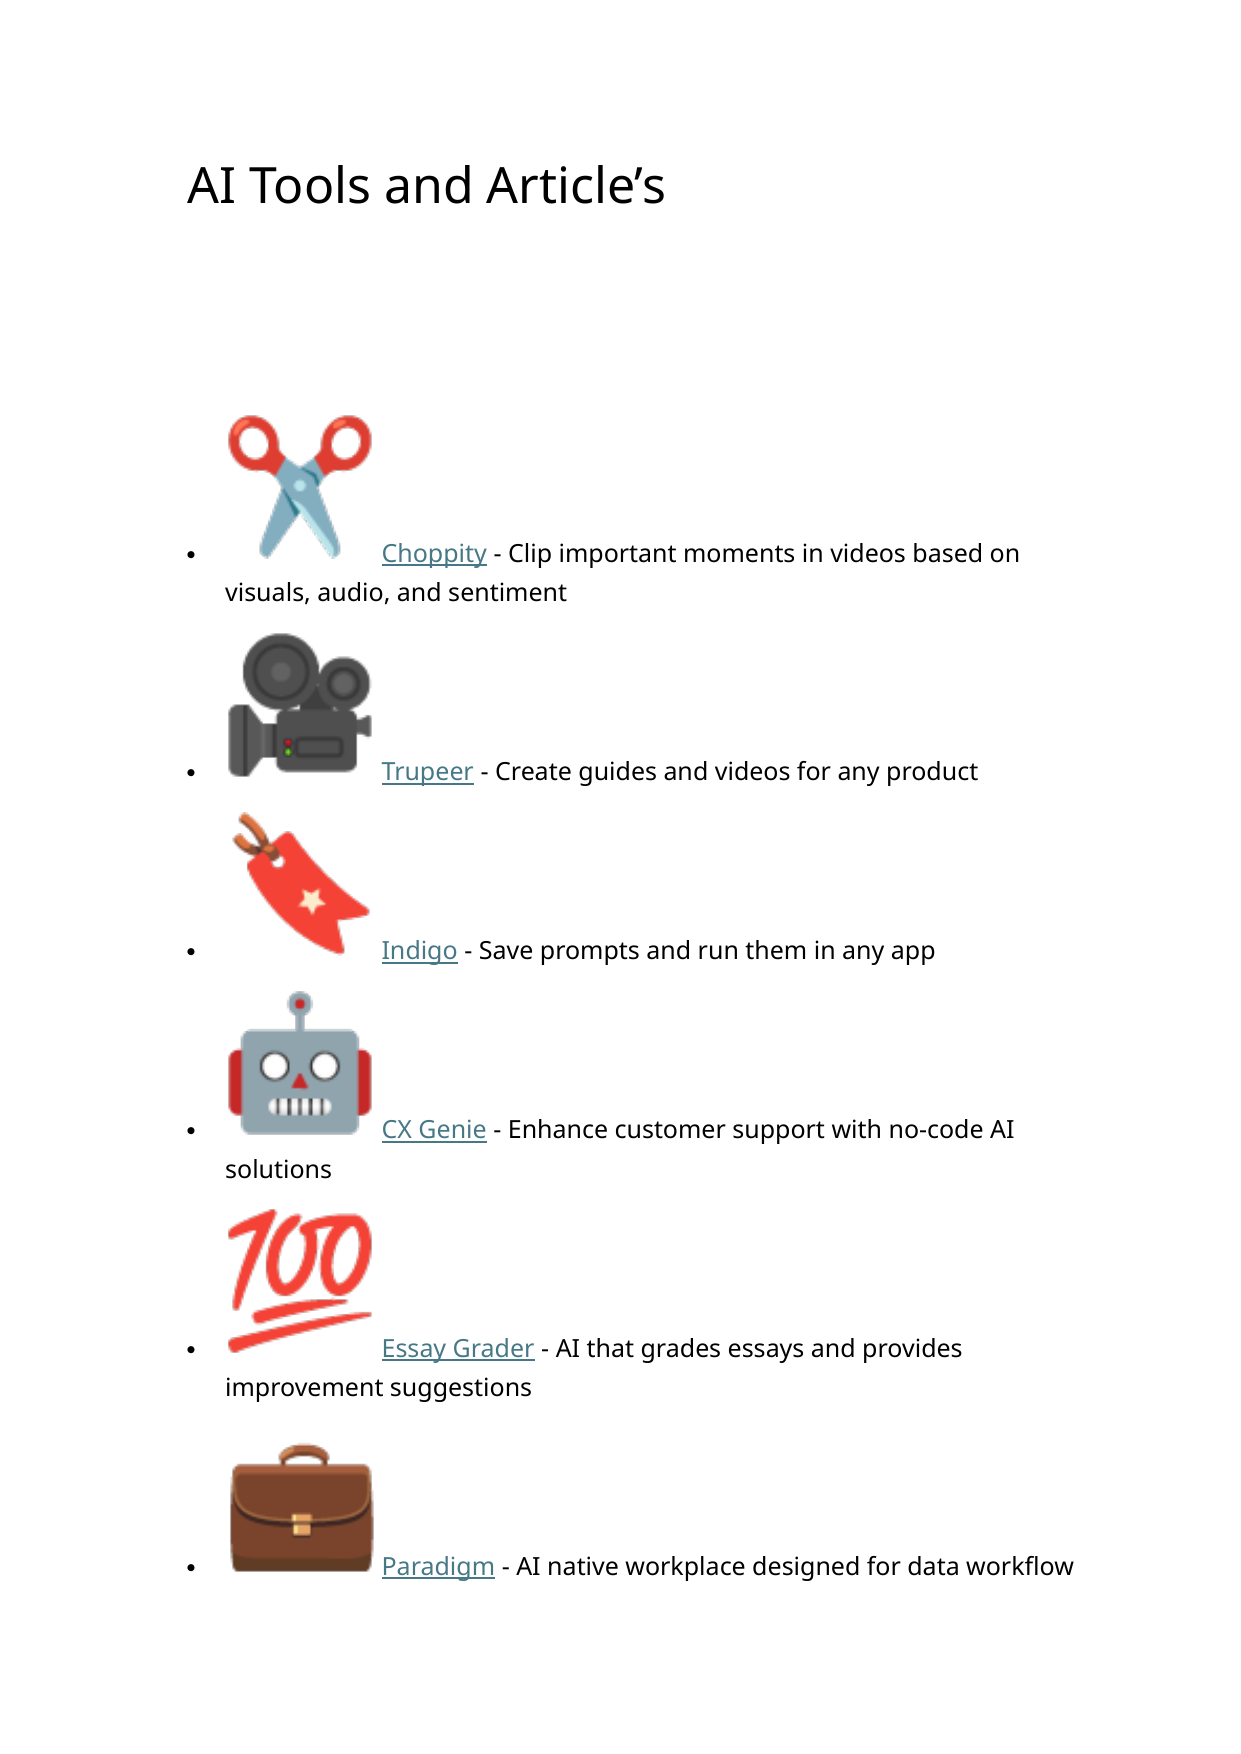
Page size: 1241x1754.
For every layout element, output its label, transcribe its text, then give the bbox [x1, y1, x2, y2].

text AI Tools and Article’s [187, 150, 1090, 218]
list CX Genie - Enhance customer support with no-code AI solutions [187, 989, 1090, 1185]
picture [225, 412, 375, 563]
picture [225, 1207, 375, 1357]
list Choppity - Clip important moments in videos based on visuals, audio, and sentiment [187, 412, 1090, 609]
list Essay Grader - AI that grades essays and provides improvement suggestions [187, 1207, 1090, 1403]
list Trupeer - Create guides and videos for any product [187, 631, 1090, 788]
picture [225, 630, 375, 781]
list Paradigm - AI native workplace designed for data workflow [187, 1425, 1090, 1583]
list Indigo - Save prompts and run them in any app [187, 810, 1090, 967]
picture [225, 809, 375, 960]
picture [225, 1425, 375, 1576]
picture [225, 988, 375, 1139]
